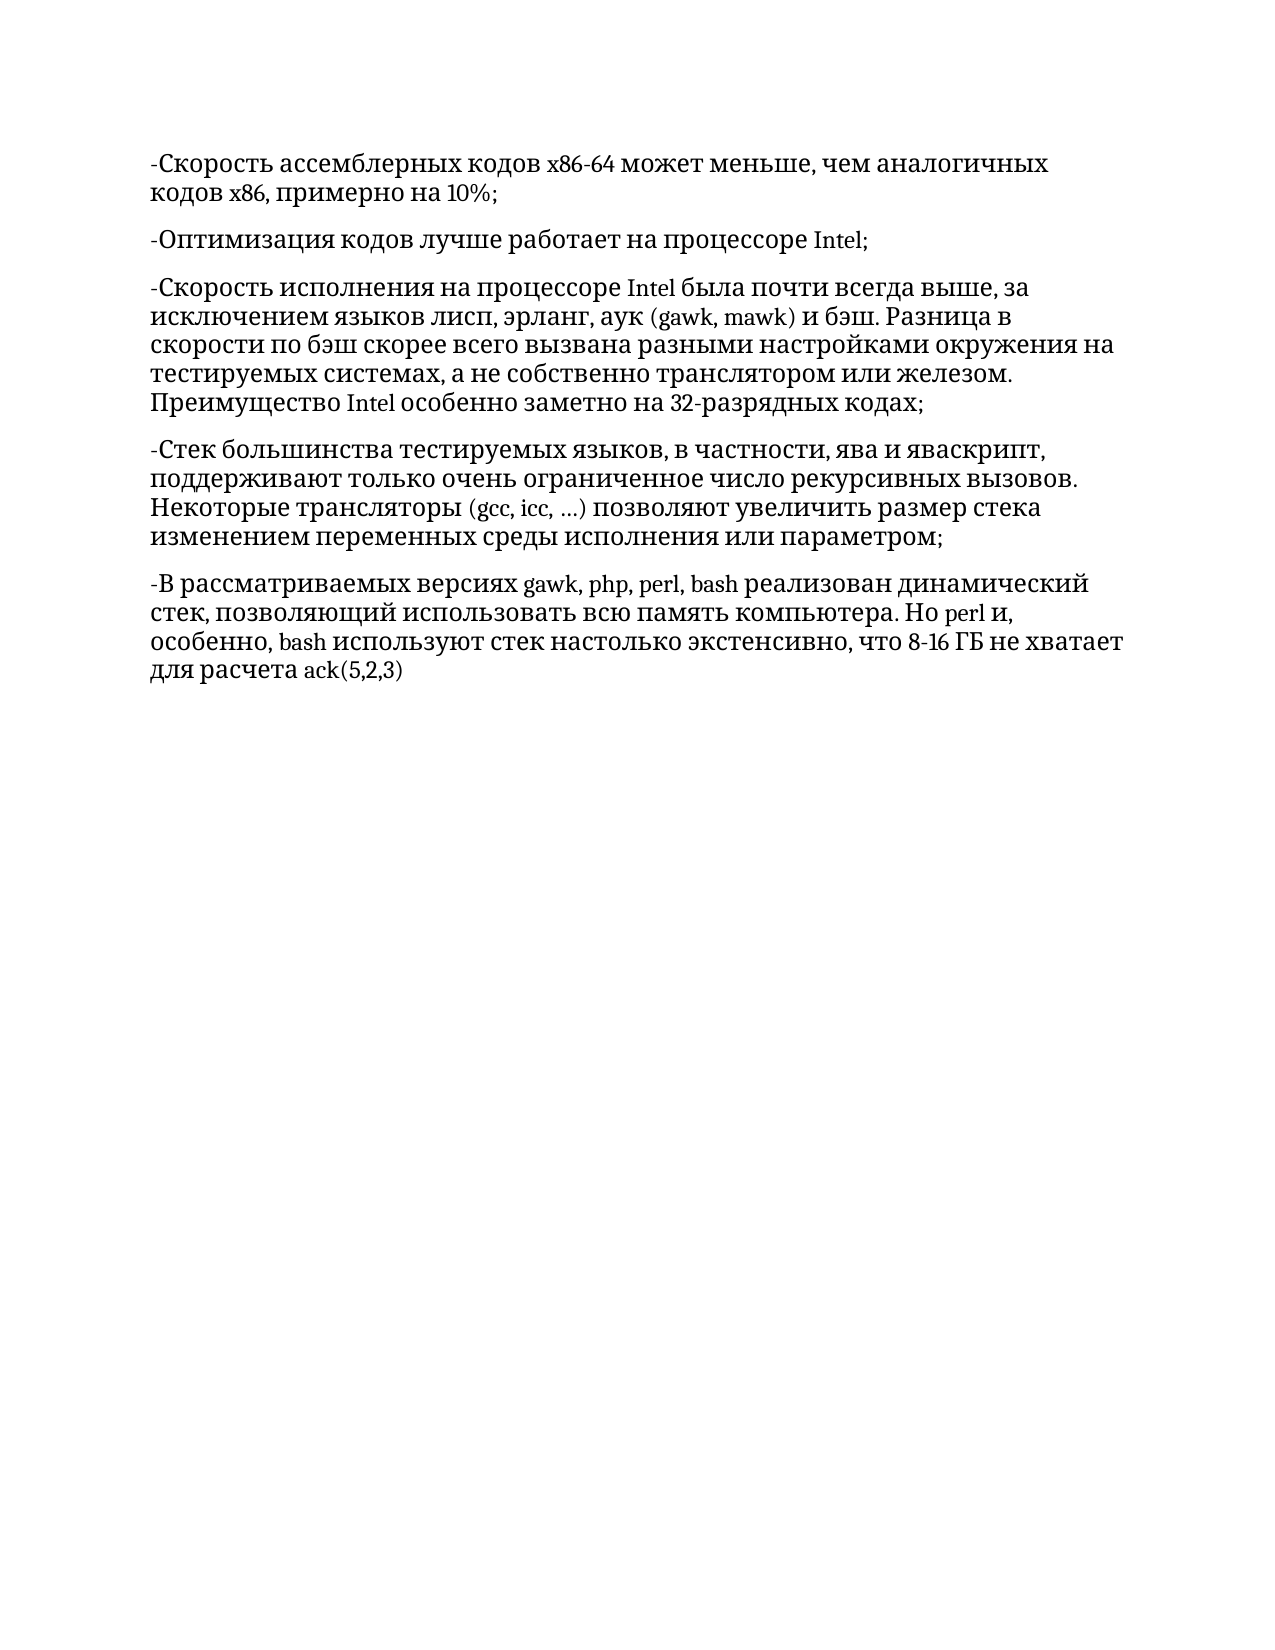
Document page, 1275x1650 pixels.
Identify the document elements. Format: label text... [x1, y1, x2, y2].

text -Стек большинства тестируемых языков, в частности, ява и яваскрипт, поддерживают только очень ограниченное число рекурсивных вызовов. Некоторые трансляторы (gcc, icc, …) позволяют увеличить размер стека изменением переменных среды исполнения или параметром; [150, 436, 1125, 551]
text -Оптимизация кодов лучше работает на процессоре Intel; [150, 226, 1125, 255]
text -В рассматриваемых версиях gawk, php, perl, bash реализован динамический стек, позволяющий использовать всю память компьютера. Но perl и, особенно, bash используют стек настолько экстенсивно, что 8-16 ГБ не хватает для расчета ack(5,2,3) [150, 570, 1125, 685]
text -Скорость исполнения на процессоре Intel была почти всегда выше, за исключением языков лисп, эрланг, аук (gawk, mawk) и бэш. Разница в скорости по бэш скорее всего вызвана разными настройками окружения на тестируемых системах, а не собственно транслятором или железом. Преимущество Intel особенно заметно на 32-разрядных кодах; [150, 274, 1125, 417]
text -Скорость ассемблерных кодов x86-64 может меньше, чем аналогичных кодов x86, примерно на 10%; [150, 150, 1125, 207]
